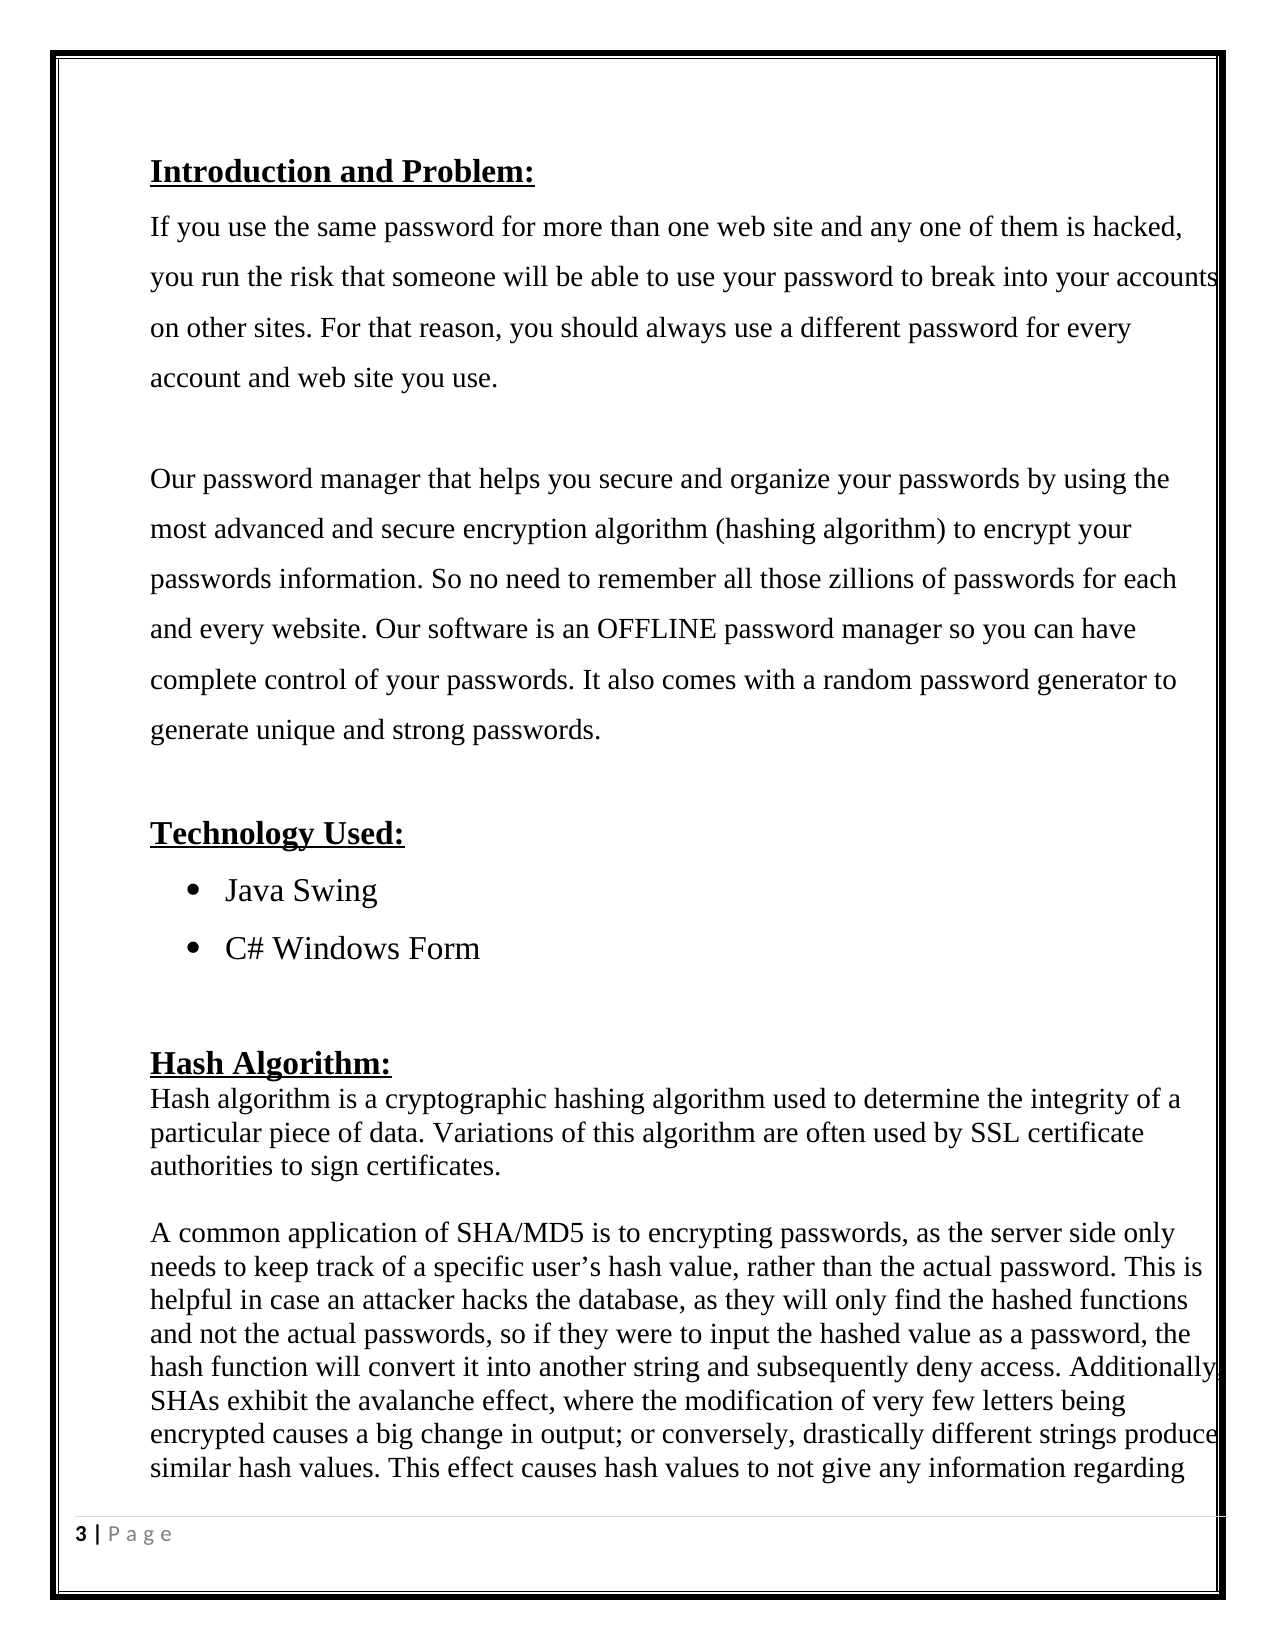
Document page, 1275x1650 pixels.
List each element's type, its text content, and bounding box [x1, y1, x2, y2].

list Hash algorithm is a cryptographic hashing algorithm used to determine the integrity of a particular piece of data. Variations of this algorithm are often used by SSL certificate authorities to sign certificates. [150, 1081, 1216, 1182]
list If you use the same password for more than one web site and any one of them is hacked, you run the risk that someone will be able to use your password to break into your accounts on other sites. For that reason, you should always use a different password for every account and web site you use. [150, 209, 1216, 394]
list Our password manager that helps you secure and organize your passwords by using the most advanced and secure encryption algorithm (hashing algorithm) to encrypt your passwords information. So no need to remember all those zillions of passwords for each and every website. Our software is an OFFLINE password manager so you can have complete control of your passwords. It also comes with a random password generator to generate unique and strong passwords. [150, 461, 1216, 746]
list Java Swing [187, 870, 1216, 909]
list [150, 1215, 1216, 1484]
list Hash Algorithm: [150, 1043, 1216, 1081]
list Introduction and Problem: [150, 152, 1216, 190]
list C# Windows Form [187, 928, 1216, 966]
list Technology Used: [150, 813, 1216, 851]
